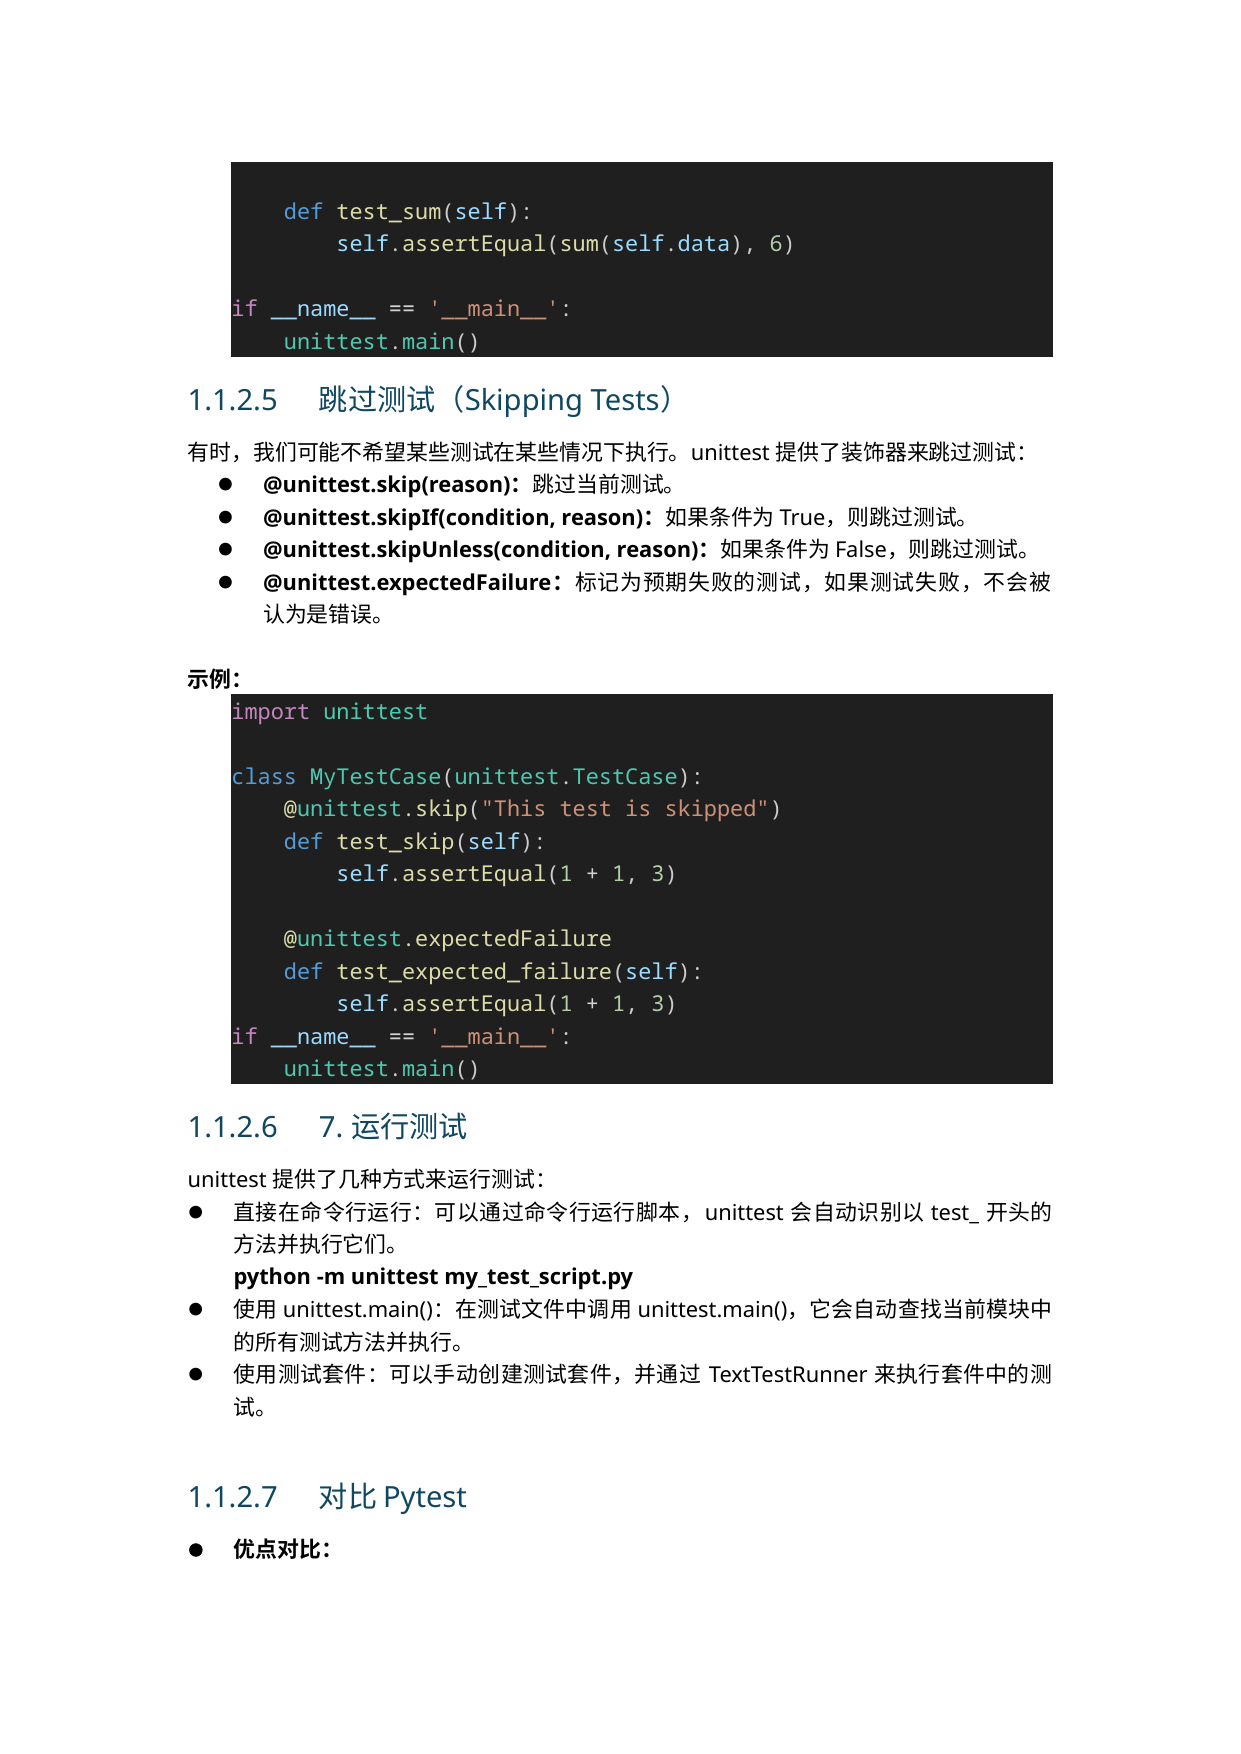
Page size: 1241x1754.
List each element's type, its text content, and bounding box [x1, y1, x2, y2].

text @unittest.expectedFailure [231, 922, 1053, 954]
text def test_skip(self): [231, 824, 1053, 857]
text 示例： [187, 662, 1053, 694]
list 直接在命令行运行：可以通过命令行运行脚本，unittest 会自动识别以 test_ 开头的方法并执行它们。 [187, 1194, 1053, 1259]
text unittest.main() [231, 1052, 1053, 1084]
text def test_sum(self): [231, 194, 1053, 227]
text 有时，我们可能不希望某些测试在某些情况下执行。unittest 提供了装饰器来跳过测试： [187, 434, 1053, 467]
text python -m unittest my_test_script.py [189, 1259, 1053, 1292]
list @unittest.skipUnless(condition, reason)：如果条件为 False，则跳过测试。 [217, 532, 1053, 564]
subtitle 对比Pytest [187, 1463, 1053, 1528]
text class MyTestCase(unittest.TestCase): [231, 759, 1053, 792]
text self.assertEqual(sum(self.data), 6) [231, 227, 1053, 259]
text def test_expected_failure(self): [231, 954, 1053, 987]
text unittest.main() [231, 324, 1053, 357]
subtitle 跳过测试（Skipping Tests） [187, 365, 1053, 430]
list 使用 unittest.main()：在测试文件中调用 unittest.main()，它会自动查找当前模块中的所有测试方法并执行。 [187, 1292, 1053, 1357]
text unittest 提供了几种方式来运行测试： [187, 1162, 1053, 1194]
subtitle 7. 运行测试 [187, 1093, 1053, 1158]
list @unittest.skip(reason)：跳过当前测试。 [217, 467, 1053, 499]
list @unittest.skipIf(condition, reason)：如果条件为 True，则跳过测试。 [217, 499, 1053, 532]
text import unittest [231, 694, 1053, 727]
text self.assertEqual(1 + 1, 3) [231, 987, 1053, 1019]
text if __name__ == '__main__': [231, 1019, 1053, 1052]
list 优点对比： [187, 1532, 1053, 1564]
text if __name__ == '__main__': [231, 292, 1053, 324]
list @unittest.expectedFailure：标记为预期失败的测试，如果测试失败，不会被认为是错误。 [217, 564, 1053, 629]
text @unittest.skip("This test is skipped") [231, 792, 1053, 824]
list 使用测试套件：可以手动创建测试套件，并通过 TextTestRunner 来执行套件中的测试。 [187, 1357, 1053, 1422]
text self.assertEqual(1 + 1, 3) [231, 857, 1053, 889]
